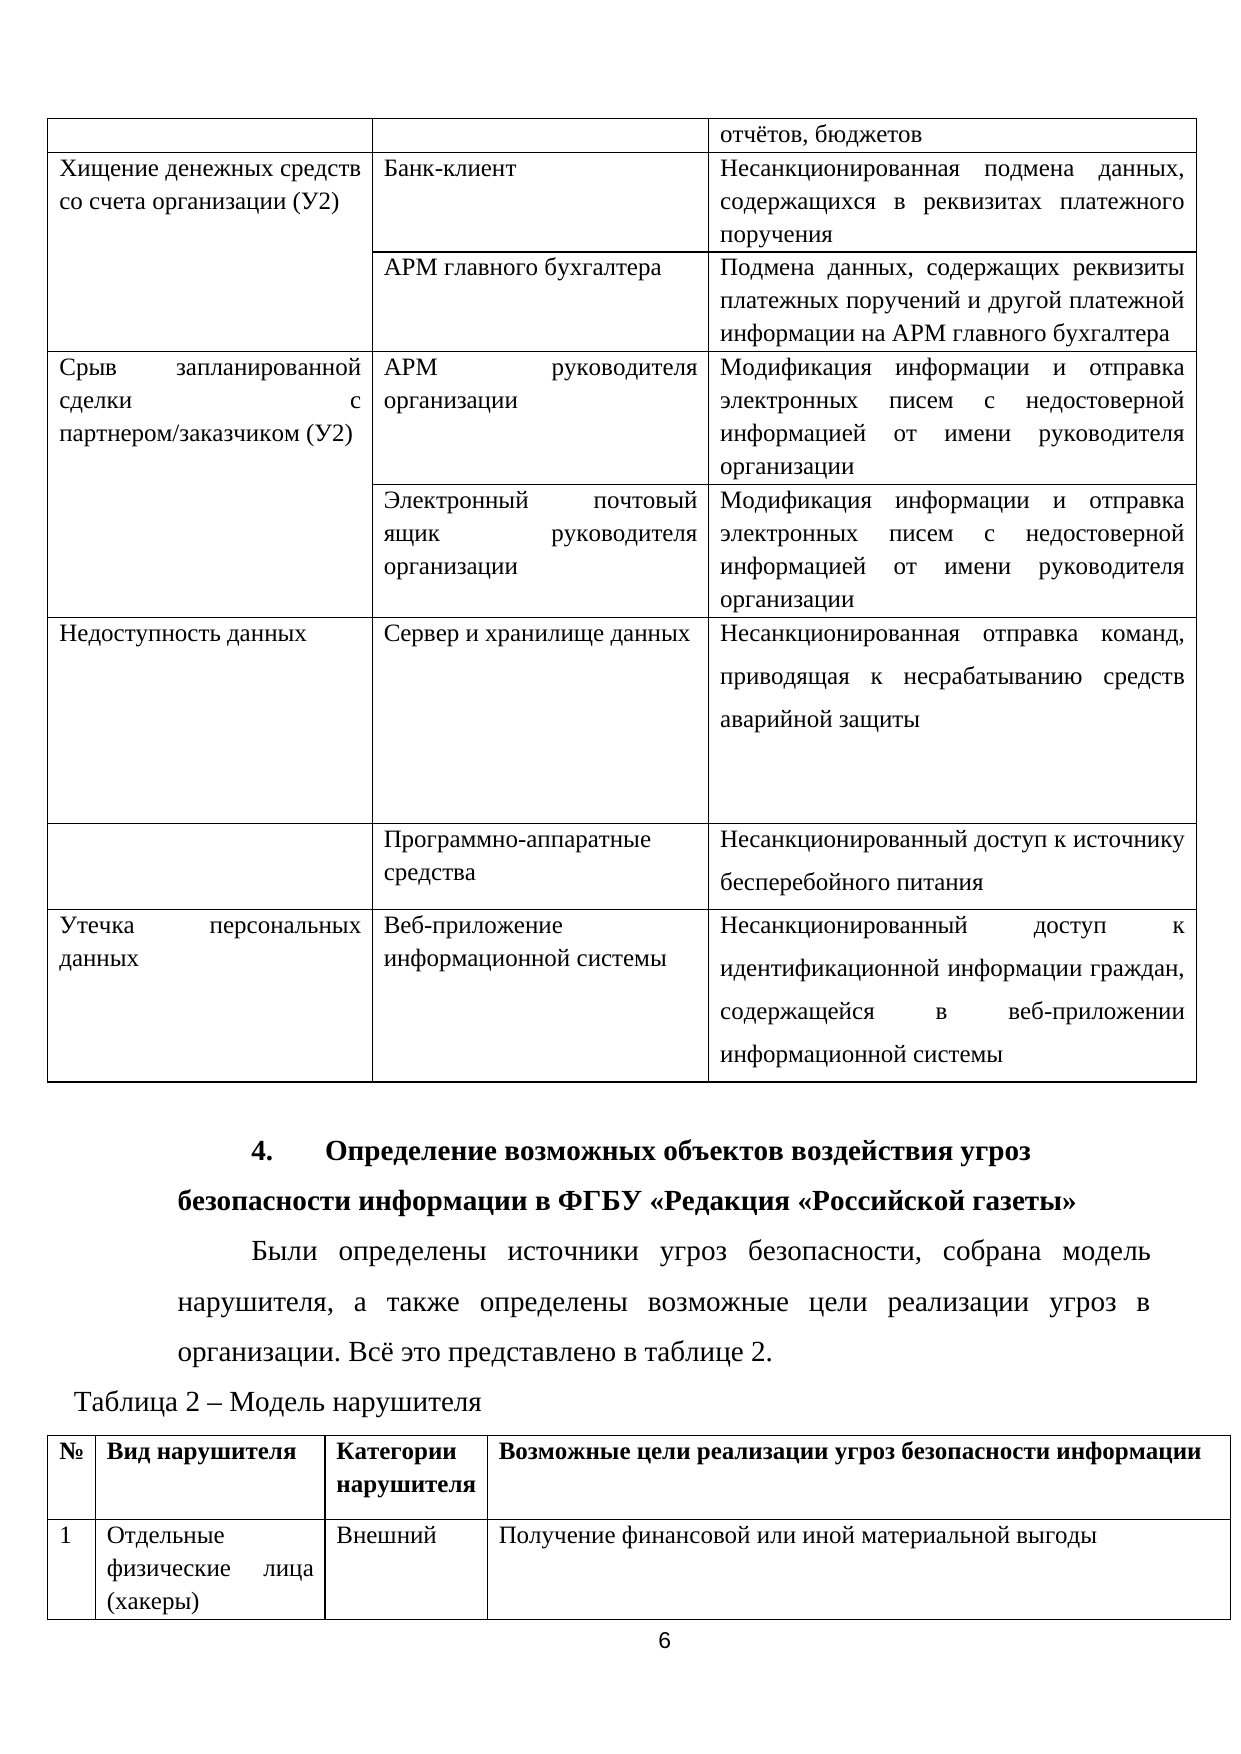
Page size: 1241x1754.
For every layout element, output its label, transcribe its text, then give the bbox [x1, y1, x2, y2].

table_cell Срыв запланированной сделки с партнером/заказчиком (У2) [48, 352, 372, 617]
table_cell Сервер и хранилище данных [373, 618, 708, 823]
table_header № [48, 1436, 95, 1519]
table_cell 1 [48, 1520, 95, 1619]
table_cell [709, 119, 1196, 152]
subtitle Определение возможных объектов воздействия угроз безопасности информации в ФГБУ «Редакция «Российской газеты» [177, 1133, 1152, 1217]
table_cell [48, 824, 372, 909]
table_header Категории нарушителя [326, 1436, 487, 1519]
text Были определены источники угроз безопасности, собрана модель нарушителя, а также определены возможные цели реализации угроз в организации. Всё это представлено в таблице 2. [177, 1233, 1152, 1368]
table_cell Внешний [326, 1520, 487, 1619]
table_cell Модификация информации и отправка электронных писем с недостоверной информацией от имени руководителя организации [709, 485, 1196, 617]
table_cell Банк-клиент [373, 153, 708, 251]
table_cell Несанкционированная подмена данных, содержащихся в реквизитах платежного поручения [709, 153, 1196, 251]
table_cell Подмена данных, содержащих реквизиты платежных поручений и другой платежной информации на АРМ главного бухгалтера [709, 253, 1196, 351]
text Таблица 2 – Модель нарушителя [74, 1384, 1152, 1418]
table_cell Несанкционированный доступ к источнику бесперебойного питания [709, 824, 1196, 909]
table_cell Хищение денежных средств со счета организации (У2) [48, 153, 372, 351]
table_cell АРМ руководителя организации [373, 352, 708, 484]
table_header Возможные цели реализации угроз безопасности информации [488, 1436, 1230, 1519]
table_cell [373, 119, 708, 152]
table_cell Несанкционированная отправка команд, приводящая к несрабатыванию средств аварийной защиты [709, 618, 1196, 823]
table_cell Программно-аппаратные средства [373, 824, 708, 909]
table_cell Получение финансовой или иной материальной выгоды [488, 1520, 1230, 1619]
table_cell Электронный почтовый ящик руководителя организации [373, 485, 708, 617]
table_cell Веб-приложение информационной системы [373, 910, 708, 1081]
table_cell Модификация информации и отправка электронных писем с недостоверной информацией от имени руководителя организации [709, 352, 1196, 484]
table_cell АРМ главного бухгалтера [373, 253, 708, 351]
table_cell Утечка персональных данных [48, 910, 372, 1081]
table_cell Недоступность данных [48, 618, 372, 823]
table_header Вид нарушителя [96, 1436, 324, 1519]
table_cell Несанкционированный доступ к идентификационной информации граждан, содержащейся в веб-приложении информационной системы [709, 910, 1196, 1081]
table_cell Отдельные физические лица (хакеры) [96, 1520, 324, 1619]
